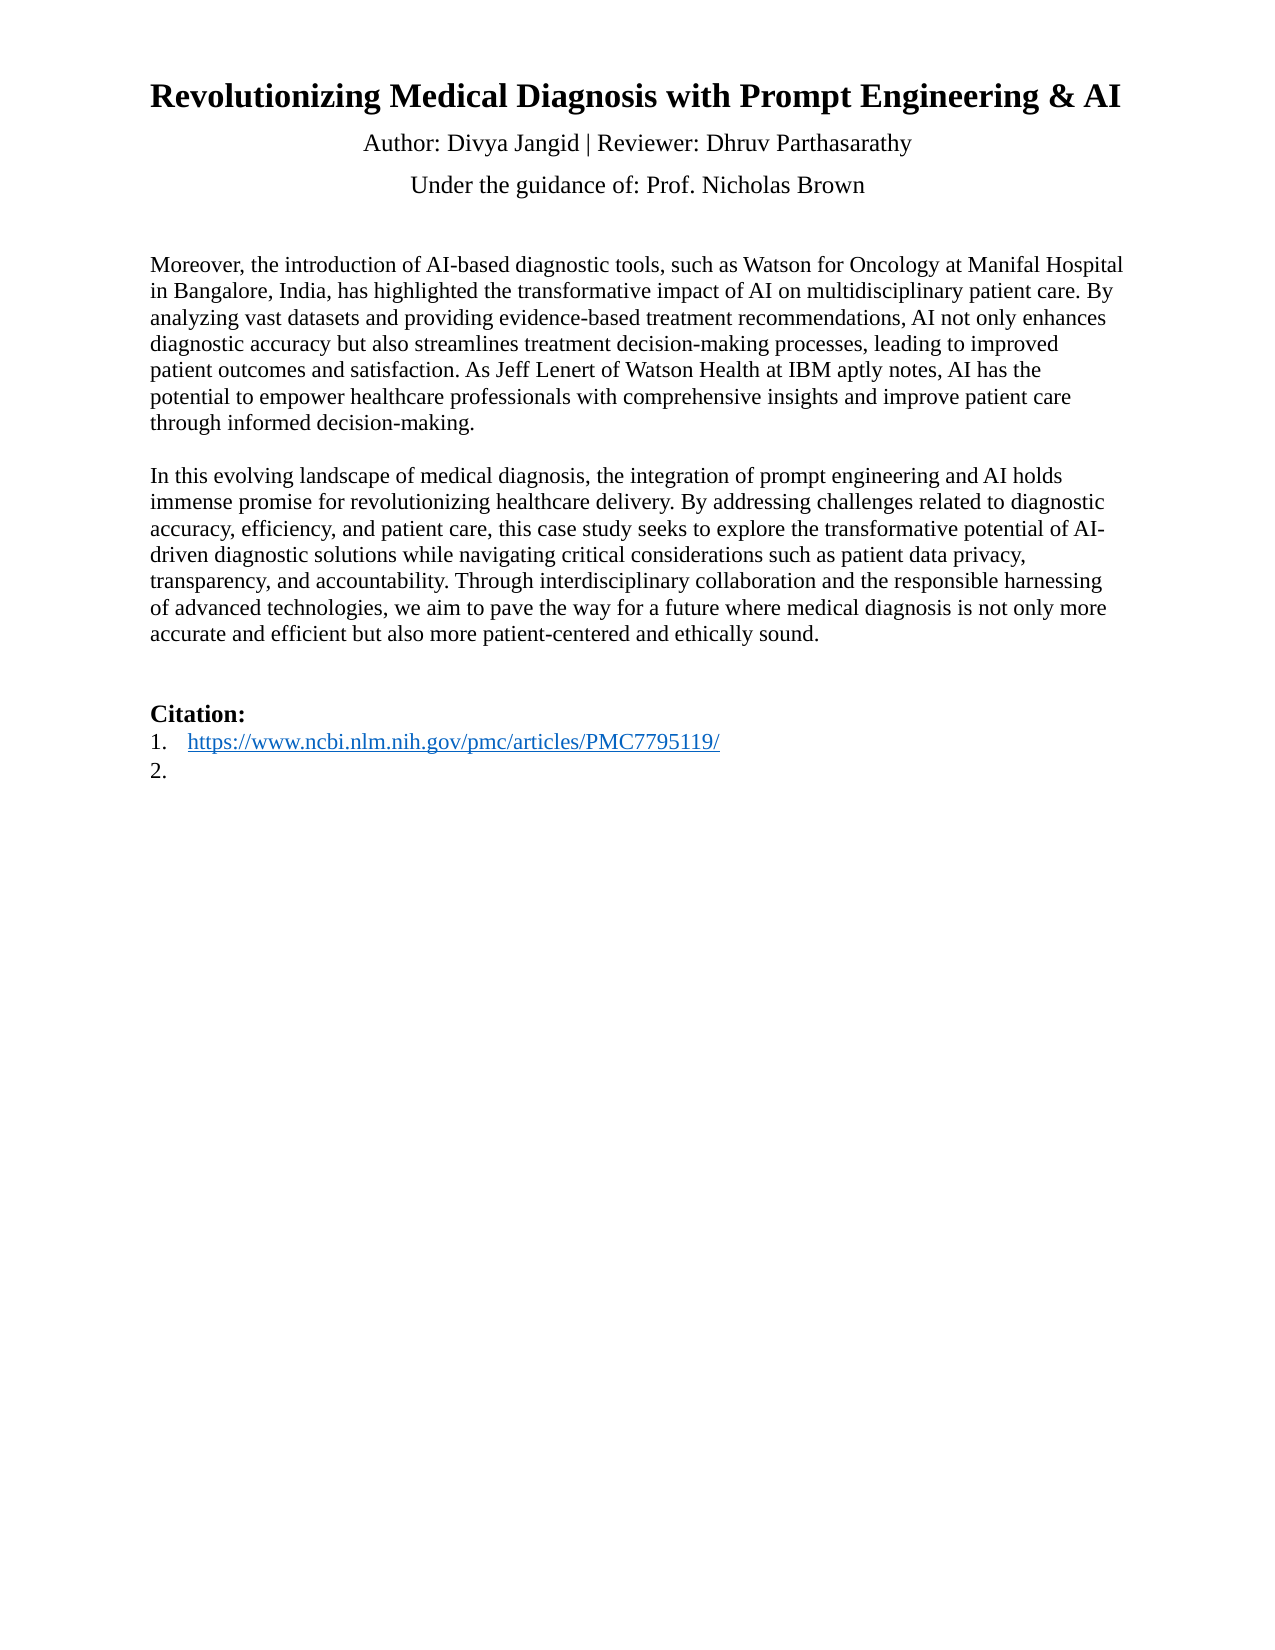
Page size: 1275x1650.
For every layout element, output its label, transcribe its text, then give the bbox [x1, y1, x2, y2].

text Moreover, the introduction of AI-based diagnostic tools, such as Watson for Oncology at Manifal Hospital in Bangalore, India, has highlighted the transformative impact of AI on multidisciplinary patient care. By analyzing vast datasets and providing evidence-based treatment recommendations, AI not only enhances diagnostic accuracy but also streamlines treatment decision-making processes, leading to improved patient outcomes and satisfaction. As Jeff Lenert of Watson Health at IBM aptly notes, AI has the potential to empower healthcare professionals with comprehensive insights and improve patient care through informed decision-making. [150, 251, 1125, 436]
list https://www.ncbi.nlm.nih.gov/pmc/articles/PMC7795119/ [150, 728, 1125, 754]
text In this evolving landscape of medical diagnosis, the integration of prompt engineering and AI holds immense promise for revolutionizing healthcare delivery. By addressing challenges related to diagnostic accuracy, efficiency, and patient care, this case study seeks to explore the transformative potential of AI-driven diagnostic solutions while navigating critical considerations such as patient data privacy, transparency, and accountability. Through interdisciplinary collaboration and the responsible harnessing of advanced technologies, we aim to pave the way for a future where medical diagnosis is not only more accurate and efficient but also more patient-centered and ethically sound. [150, 462, 1125, 646]
text Citation: [150, 699, 1125, 728]
